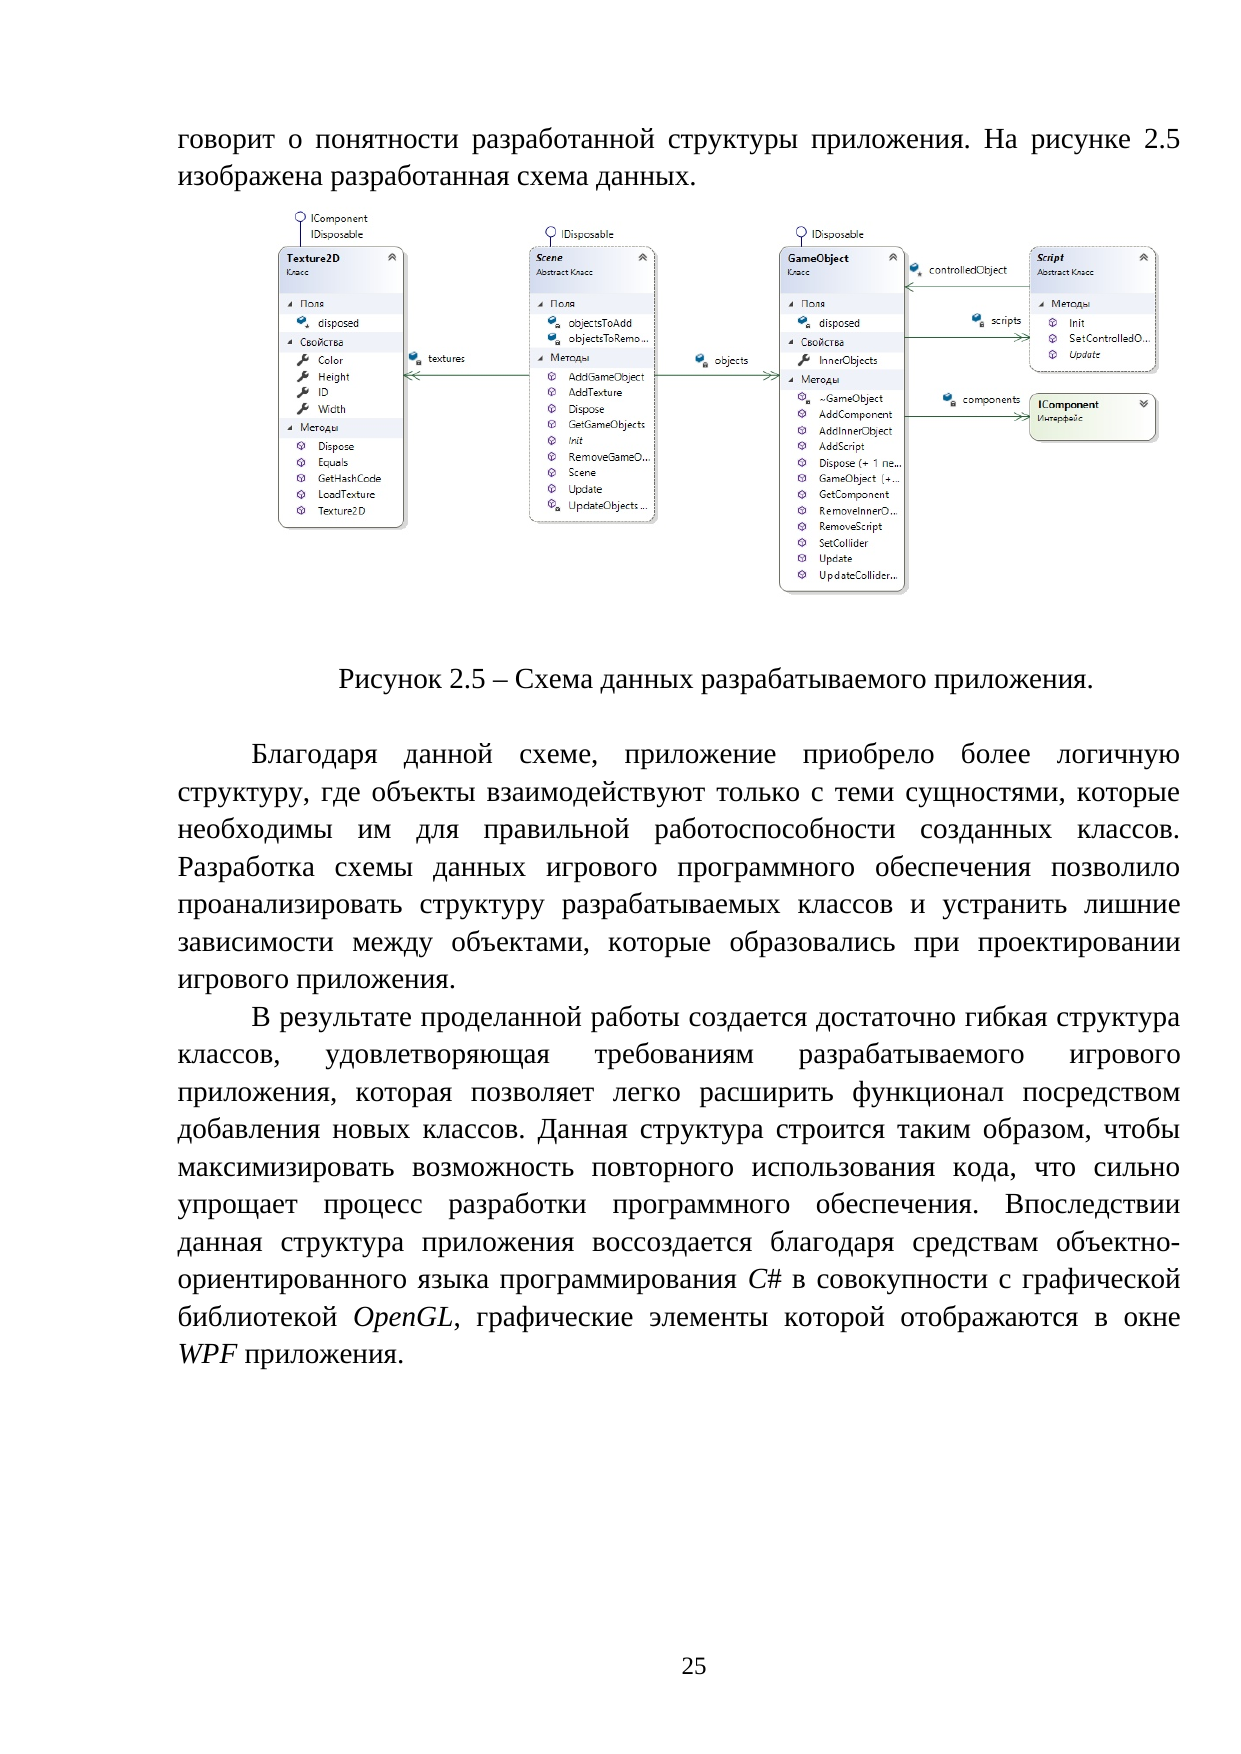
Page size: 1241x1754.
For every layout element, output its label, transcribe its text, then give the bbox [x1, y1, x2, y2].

text В результате проделанной работы создается достаточно гибкая структура классов, удовлетворяющая требованиям разрабатываемого игрового приложения, которая позволяет легко расширить функционал посредством добавления новых классов. Данная структура строится таким образом, чтобы максимизировать возможность повторного использования кода, что сильно упрощает процесс разработки программного обеспечения. Впоследствии данная структура приложения воссоздается благодаря средствам объектно-ориентированного языка программирования C# в совокупности с графической библиотекой OpenGL, графические элементы которой отображаются в окне WPF приложения. [177, 996, 1181, 1371]
text Благодаря данной схеме, приложение приобрело более логичную структуру, где объекты взаимодействуют только с теми сущностями, которые необходимы им для правильной работоспособности созданных классов. Разработка схемы данных игрового программного обеспечения позволило проанализировать структуру разрабатываемых классов и устранить лишние зависимости между объектами, которые образовались при проектировании игрового приложения. [177, 734, 1181, 996]
picture [262, 193, 1170, 622]
text Рисунок 2.5 – Схема данных разрабатываемого приложения. [177, 659, 1181, 696]
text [177, 118, 1181, 193]
